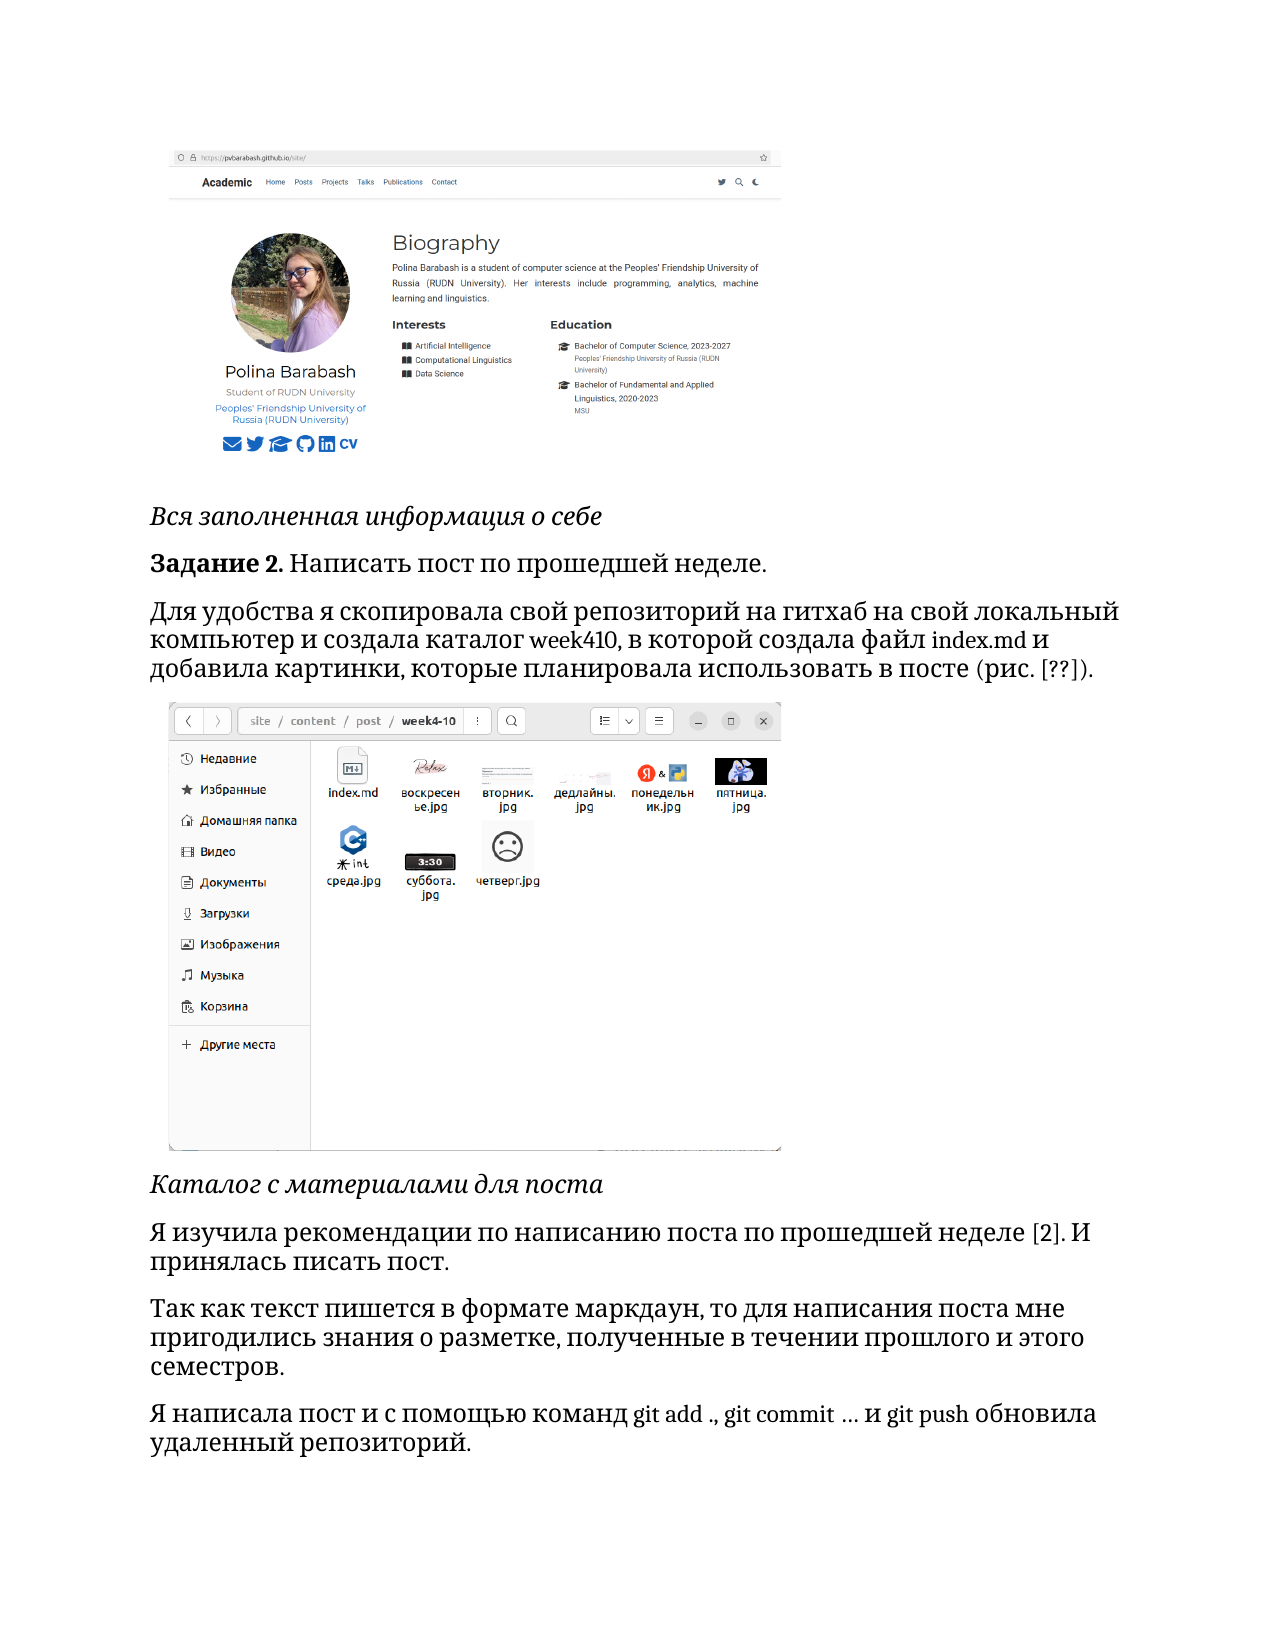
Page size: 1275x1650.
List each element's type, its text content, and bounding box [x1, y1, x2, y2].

text Я написала пост и с помощью команд git add ., git commit … и git push обновила удаленный репозиторий. [150, 1400, 1125, 1458]
picture [168, 150, 782, 482]
text Я изучила рекомендации по написанию поста по прошедшей неделе [2]. И принялась писать пост. [150, 1219, 1125, 1276]
text Для удобства я скопировала свой репозиторий на гитхаб на свой локальный компьютер и создала каталог week410, в которой создала файл index.md и добавила картинки, которые планировала использовать в посте (рис. [??]). [150, 597, 1125, 684]
text Вся заполненная информация о себе [150, 502, 1125, 531]
text Так как текст пишется в формате маркдаун, то для написания поста мне пригодились знания о разметке, полученные в течении прошлого и этого семестров. [150, 1295, 1125, 1381]
text Каталог с материалами для поста [150, 1171, 1125, 1200]
text Задание 2. Написать пост по прошедшей неделе. [150, 550, 1125, 579]
picture [168, 702, 782, 1151]
